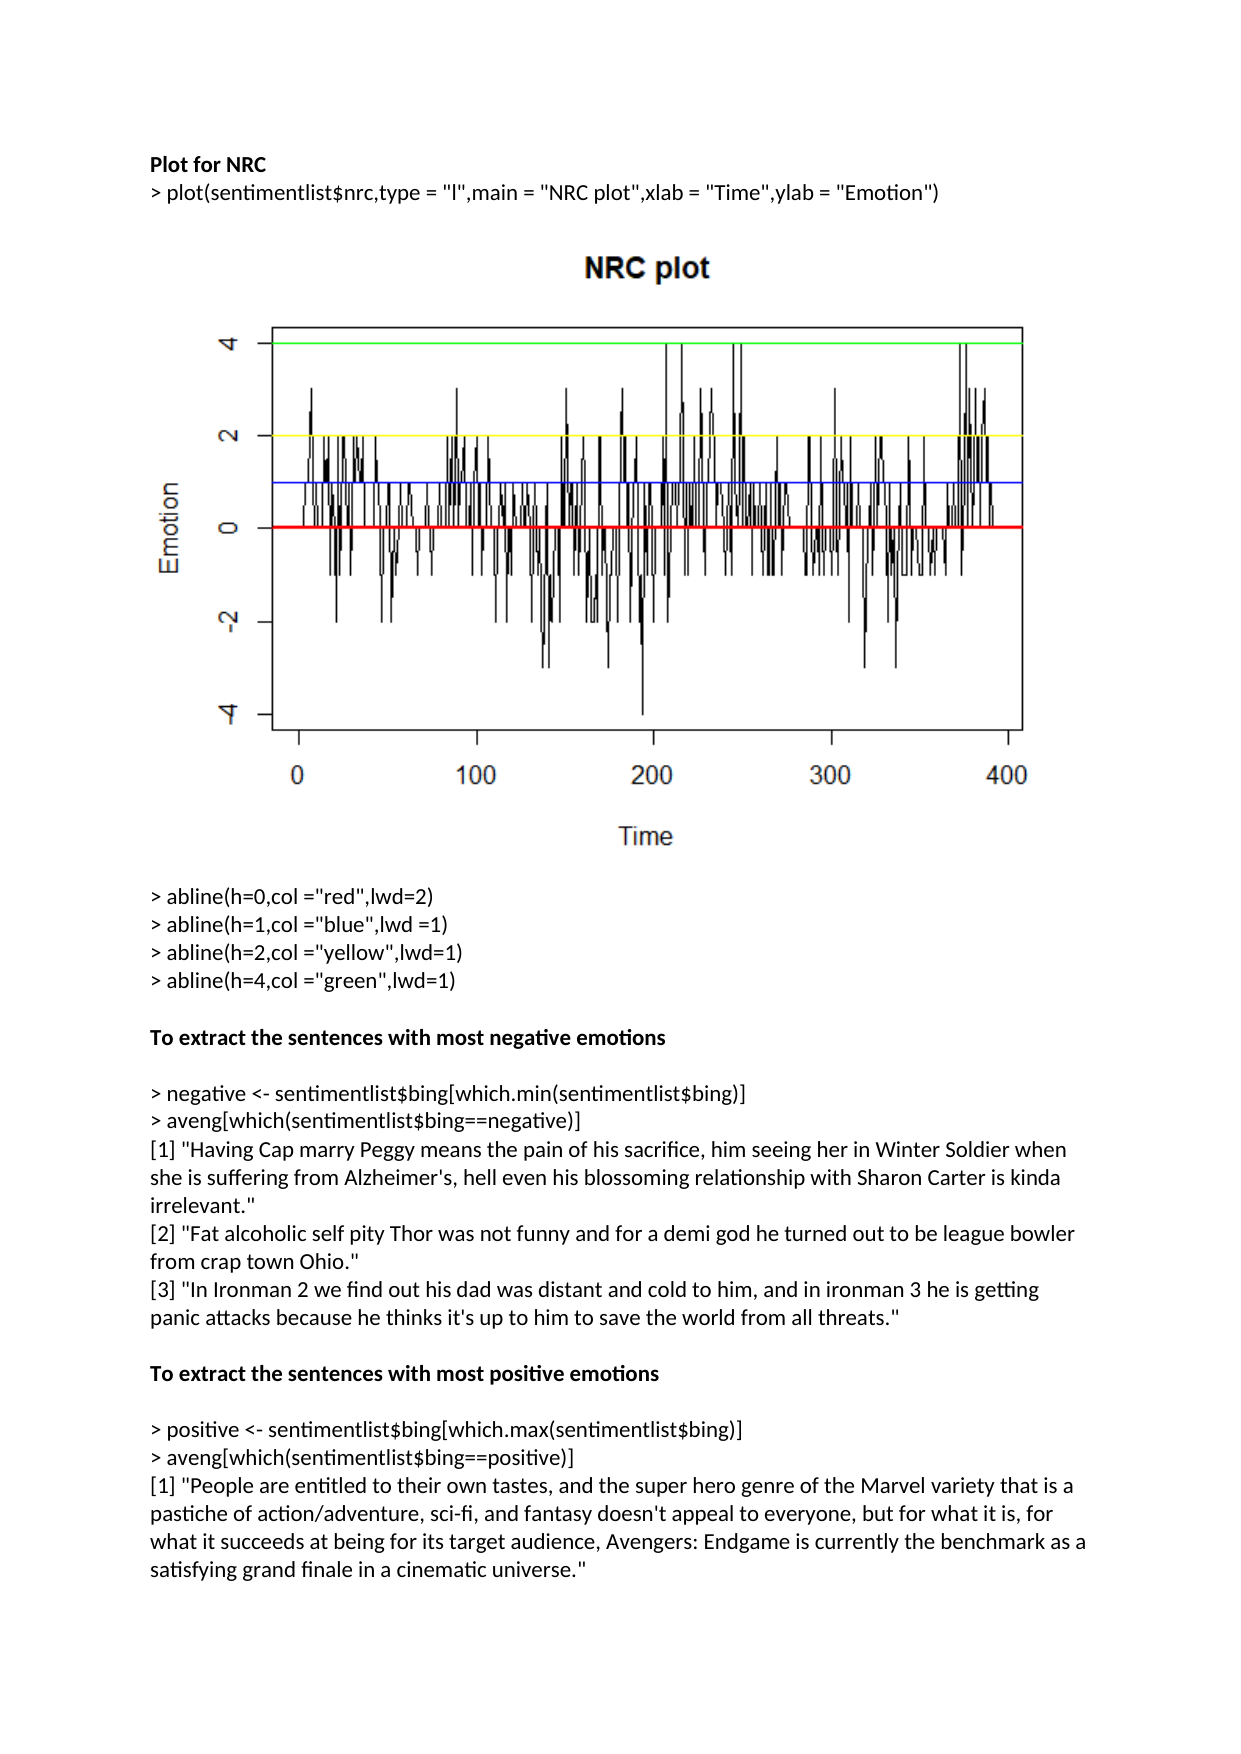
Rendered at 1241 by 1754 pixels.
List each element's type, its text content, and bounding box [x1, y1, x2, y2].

text > aveng[which(sentimentlist$bing==positive)] [150, 1443, 1090, 1471]
text > plot(sentimentlist$nrc,type = "l",main = "NRC plot",xlab = "Time",ylab = "Emotion") [150, 178, 1090, 206]
text > aveng[which(sentimentlist$bing==negative)] [150, 1107, 1090, 1135]
text > negative <- sentimentlist$bing[which.min(sentimentlist$bing)] [150, 1079, 1090, 1107]
text > abline(h=4,col ="green",lwd=1) [150, 967, 1090, 994]
text > abline(h=0,col ="red",lwd=2) [150, 882, 1090, 911]
text [1] "Having Cap marry Peggy means the pain of his sacrifice, him seeing her in Winter Soldier when she is suffering from Alzheimer's, hell even his blossoming relationship with Sharon Carter is kinda irrelevant." [150, 1135, 1090, 1219]
text [3] "In Ironman 2 we find out his dad was distant and cold to him, and in ironman 3 he is getting panic attacks because he thinks it's up to him to save the world from all threats." [150, 1275, 1090, 1331]
picture [150, 206, 1086, 883]
text Plot for NRC [150, 150, 1090, 178]
text To extract the sentences with most positive emotions [150, 1359, 1090, 1387]
text > abline(h=2,col ="yellow",lwd=1) [150, 938, 1090, 967]
text > positive <- sentimentlist$bing[which.max(sentimentlist$bing)] [150, 1415, 1090, 1443]
text [1] "People are entitled to their own tastes, and the super hero genre of the Marvel variety that is a pastiche of action/adventure, sci-fi, and fantasy doesn't appeal to everyone, but for what it is, for what it succeeds at being for its target audience, Avengers: Endgame is currently the benchmark as a satisfying grand finale in a cinematic universe." [150, 1471, 1090, 1583]
text [2] "Fat alcoholic self pity Thor was not funny and for a demi god he turned out to be league bowler from crap town Ohio." [150, 1219, 1090, 1275]
text > abline(h=1,col ="blue",lwd =1) [150, 911, 1090, 938]
text To extract the sentences with most negative emotions [150, 1023, 1090, 1051]
